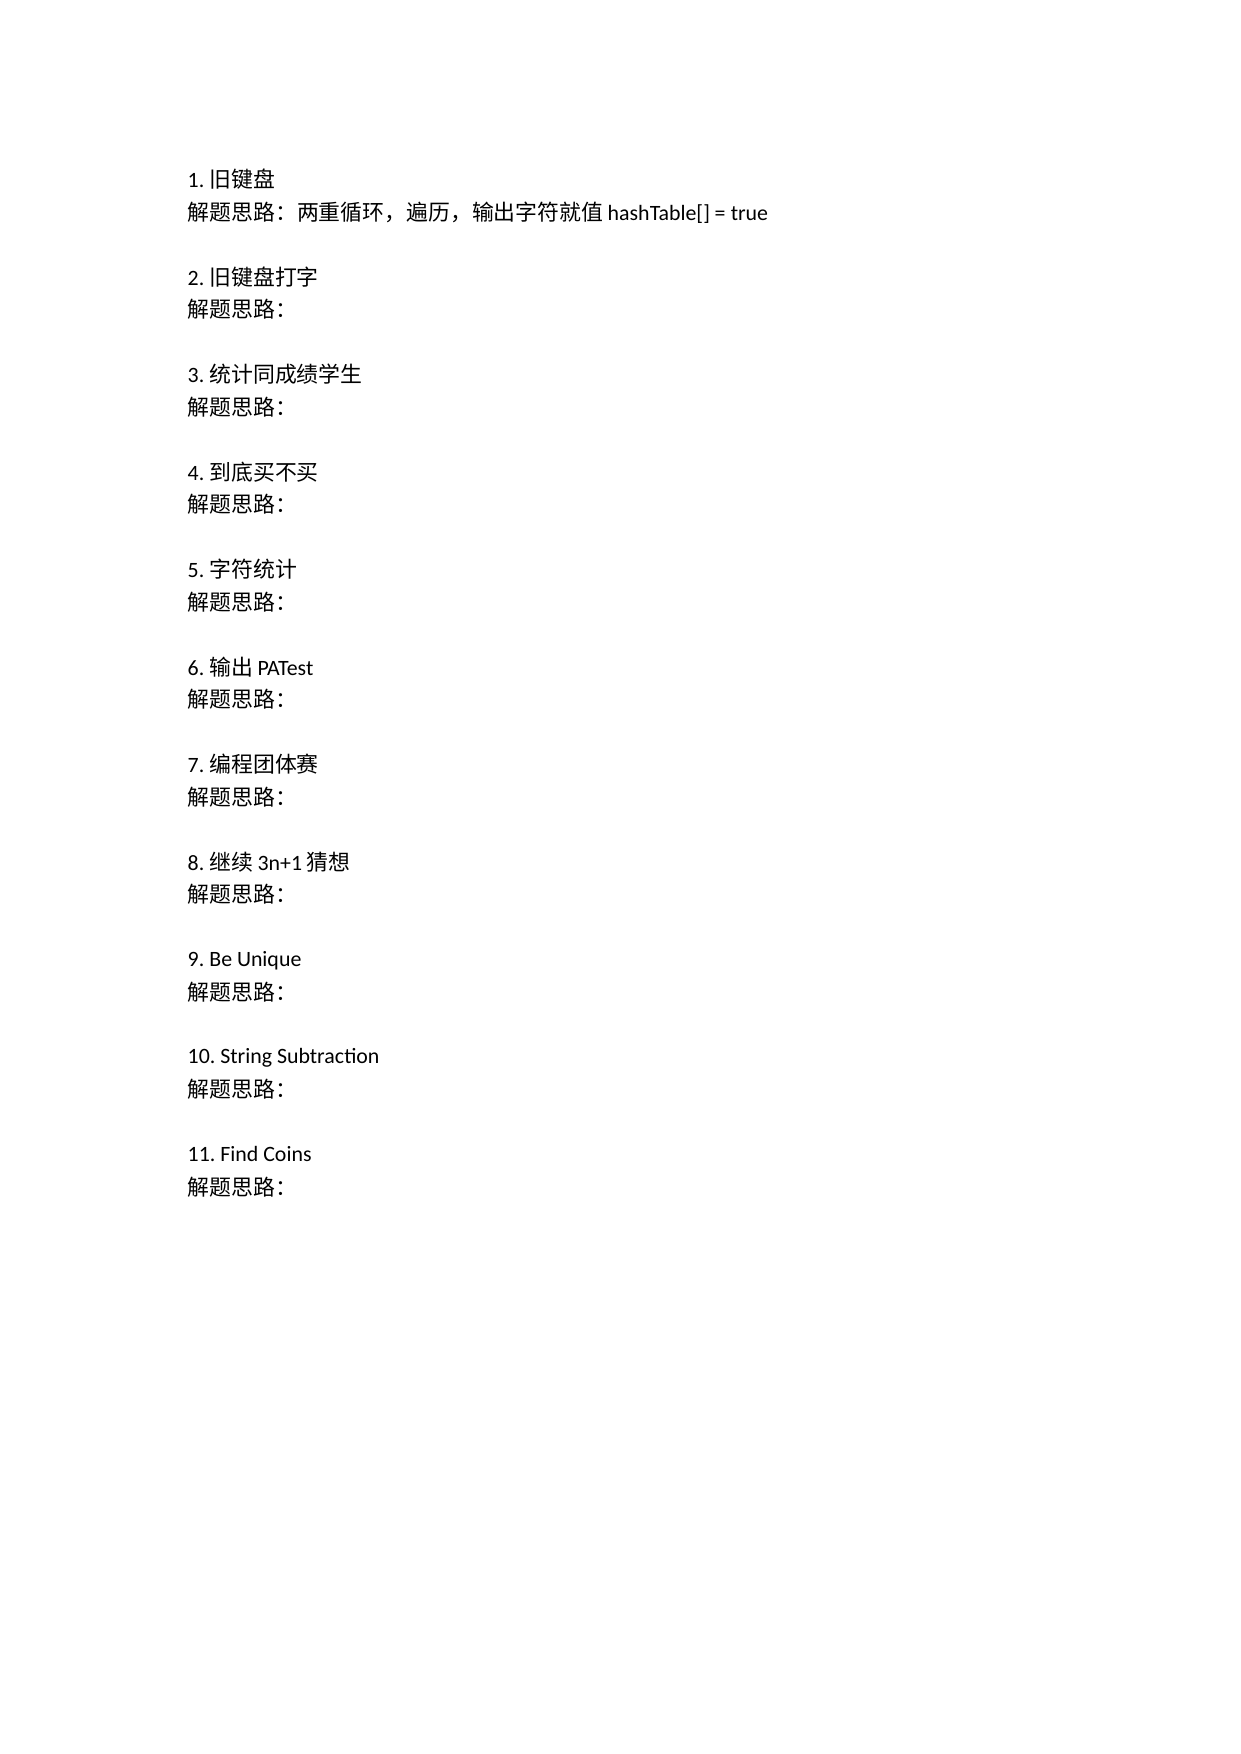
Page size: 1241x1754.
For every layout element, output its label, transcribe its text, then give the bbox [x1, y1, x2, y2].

list 到底买不买 [187, 454, 1053, 487]
list 解题思路： [187, 584, 1053, 617]
list 统计同成绩学生 [187, 357, 1053, 389]
list 输出PATest [187, 649, 1053, 682]
list Find Coins [187, 1137, 1053, 1169]
list 继续3n+1猜想 [187, 844, 1053, 877]
list 解题思路： [187, 292, 1053, 324]
list 解题思路： [187, 682, 1053, 714]
list String Subtraction [187, 1039, 1053, 1072]
list 解题思路： [187, 779, 1053, 812]
list 旧键盘 [187, 162, 1053, 194]
list 解题思路： [187, 389, 1053, 422]
list 解题思路：两重循环，遍历，输出字符就值hashTable[] = true [187, 194, 1053, 227]
list 旧键盘打字 [187, 259, 1053, 292]
list 解题思路： [187, 877, 1053, 909]
list 解题思路： [187, 487, 1053, 519]
list 字符统计 [187, 552, 1053, 584]
list Be Unique [187, 942, 1053, 974]
list 解题思路： [187, 1072, 1053, 1104]
list 编程团体赛 [187, 747, 1053, 779]
list 解题思路： [187, 1169, 1053, 1202]
list 解题思路： [187, 974, 1053, 1007]
